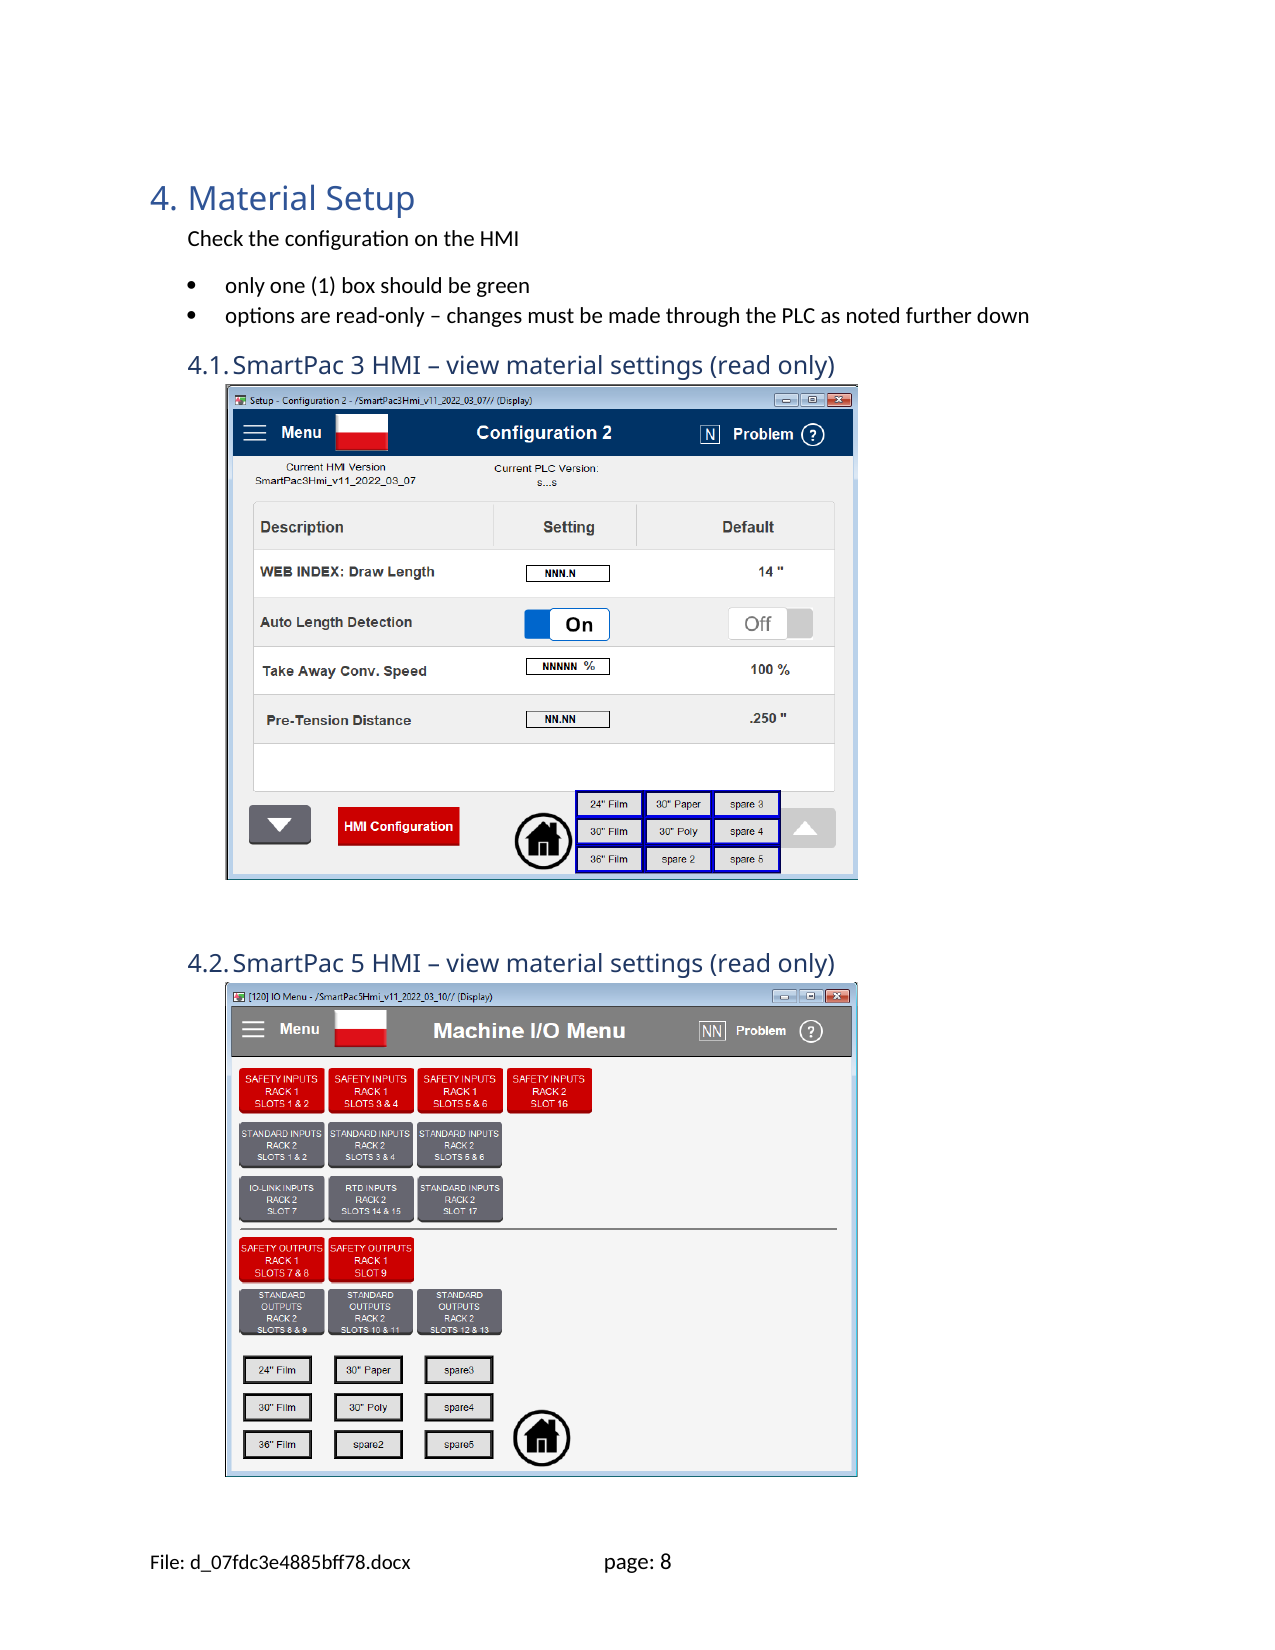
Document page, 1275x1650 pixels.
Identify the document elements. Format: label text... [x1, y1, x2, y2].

list only one (1) box should be green [187, 271, 1125, 299]
picture [225, 384, 858, 880]
list options are read-only – changes must be made through the PLC as noted further down [187, 301, 1125, 329]
subtitle SmartPac 3 HMI – view material settings (read only) [187, 348, 1125, 382]
subtitle Material Setup [150, 175, 1125, 220]
text Check the configuration on the HMI [187, 224, 1125, 252]
subtitle SmartPac 5 HMI – view material settings (read only) [187, 946, 1125, 980]
picture [225, 982, 858, 1477]
